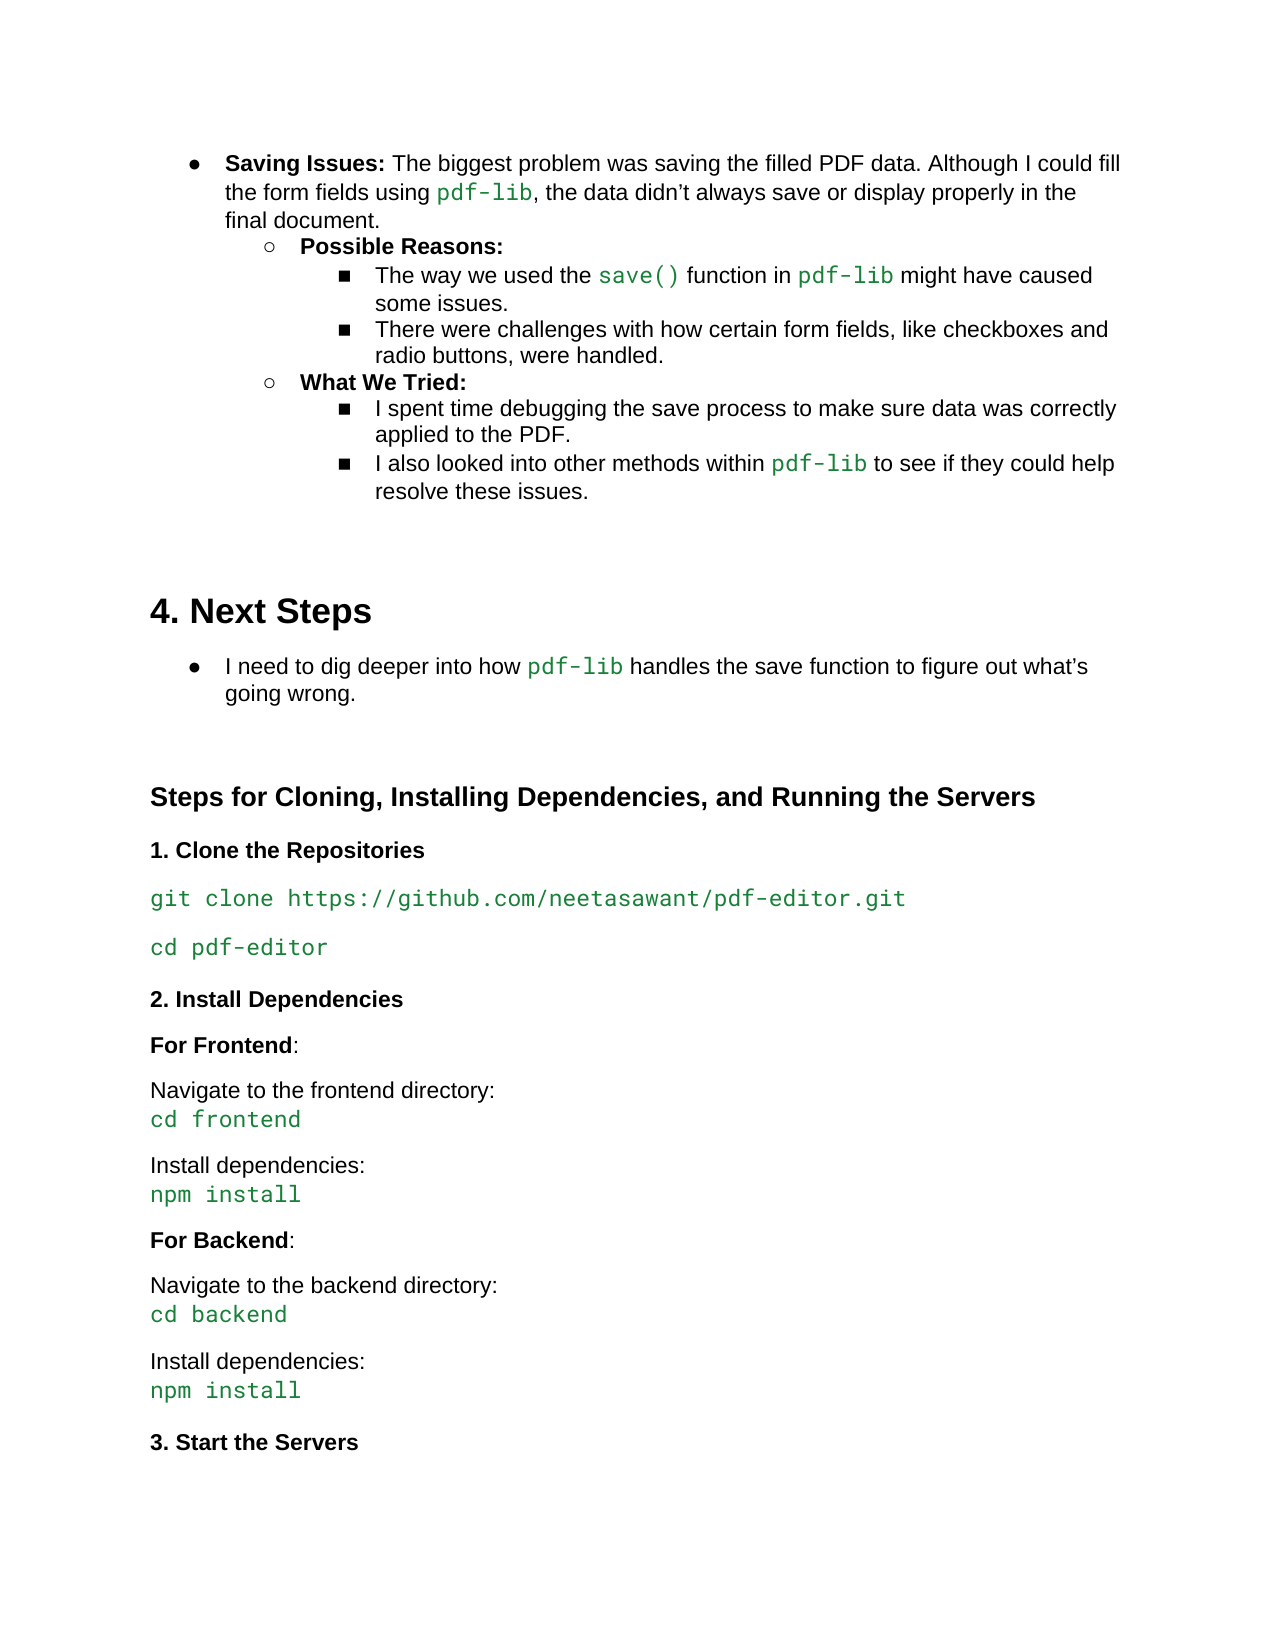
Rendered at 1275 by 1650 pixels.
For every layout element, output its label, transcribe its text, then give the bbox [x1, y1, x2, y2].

text For Frontend: [150, 1032, 1125, 1058]
list Saving Issues: The biggest problem was saving the filled PDF data. Although I could fill the form fields using pdf-lib, the data didn’t always save or display properly in the final document. [187, 150, 1125, 233]
list I need to dig deeper into how pdf-lib handles the save function to figure out what’s going wrong. [187, 650, 1125, 707]
subtitle Steps for Cloning, Installing Dependencies, and Running the Servers [150, 781, 1125, 812]
text Navigate to the frontend directory: cd frontend [150, 1077, 1125, 1133]
list I also looked into other methods within pdf-lib to see if they could help resolve these issues. [337, 448, 1125, 504]
subtitle 2. Install Dependencies [150, 986, 1125, 1013]
text cd pdf-editor [150, 931, 1125, 961]
subtitle 3. Start the Servers [150, 1429, 1125, 1456]
subtitle 1. Clone the Repositories [150, 837, 1125, 863]
list I spent time debugging the save process to make sure data was correctly applied to the PDF. [337, 395, 1125, 448]
text For Backend: [150, 1227, 1125, 1254]
text git clone https://github.com/neetasawant/pdf-editor.git [150, 882, 1125, 912]
text Navigate to the backend directory: cd backend [150, 1272, 1125, 1329]
text Install dependencies: npm install [150, 1348, 1125, 1404]
text Install dependencies: npm install [150, 1152, 1125, 1208]
list What We Tried: [262, 368, 1125, 395]
list There were challenges with how certain form fields, like checkboxes and radio buttons, were handled. [337, 316, 1125, 368]
subtitle 4. Next Steps [150, 591, 1125, 631]
list Possible Reasons: [262, 233, 1125, 259]
list The way we used the save() function in pdf-lib might have caused some issues. [337, 259, 1125, 316]
